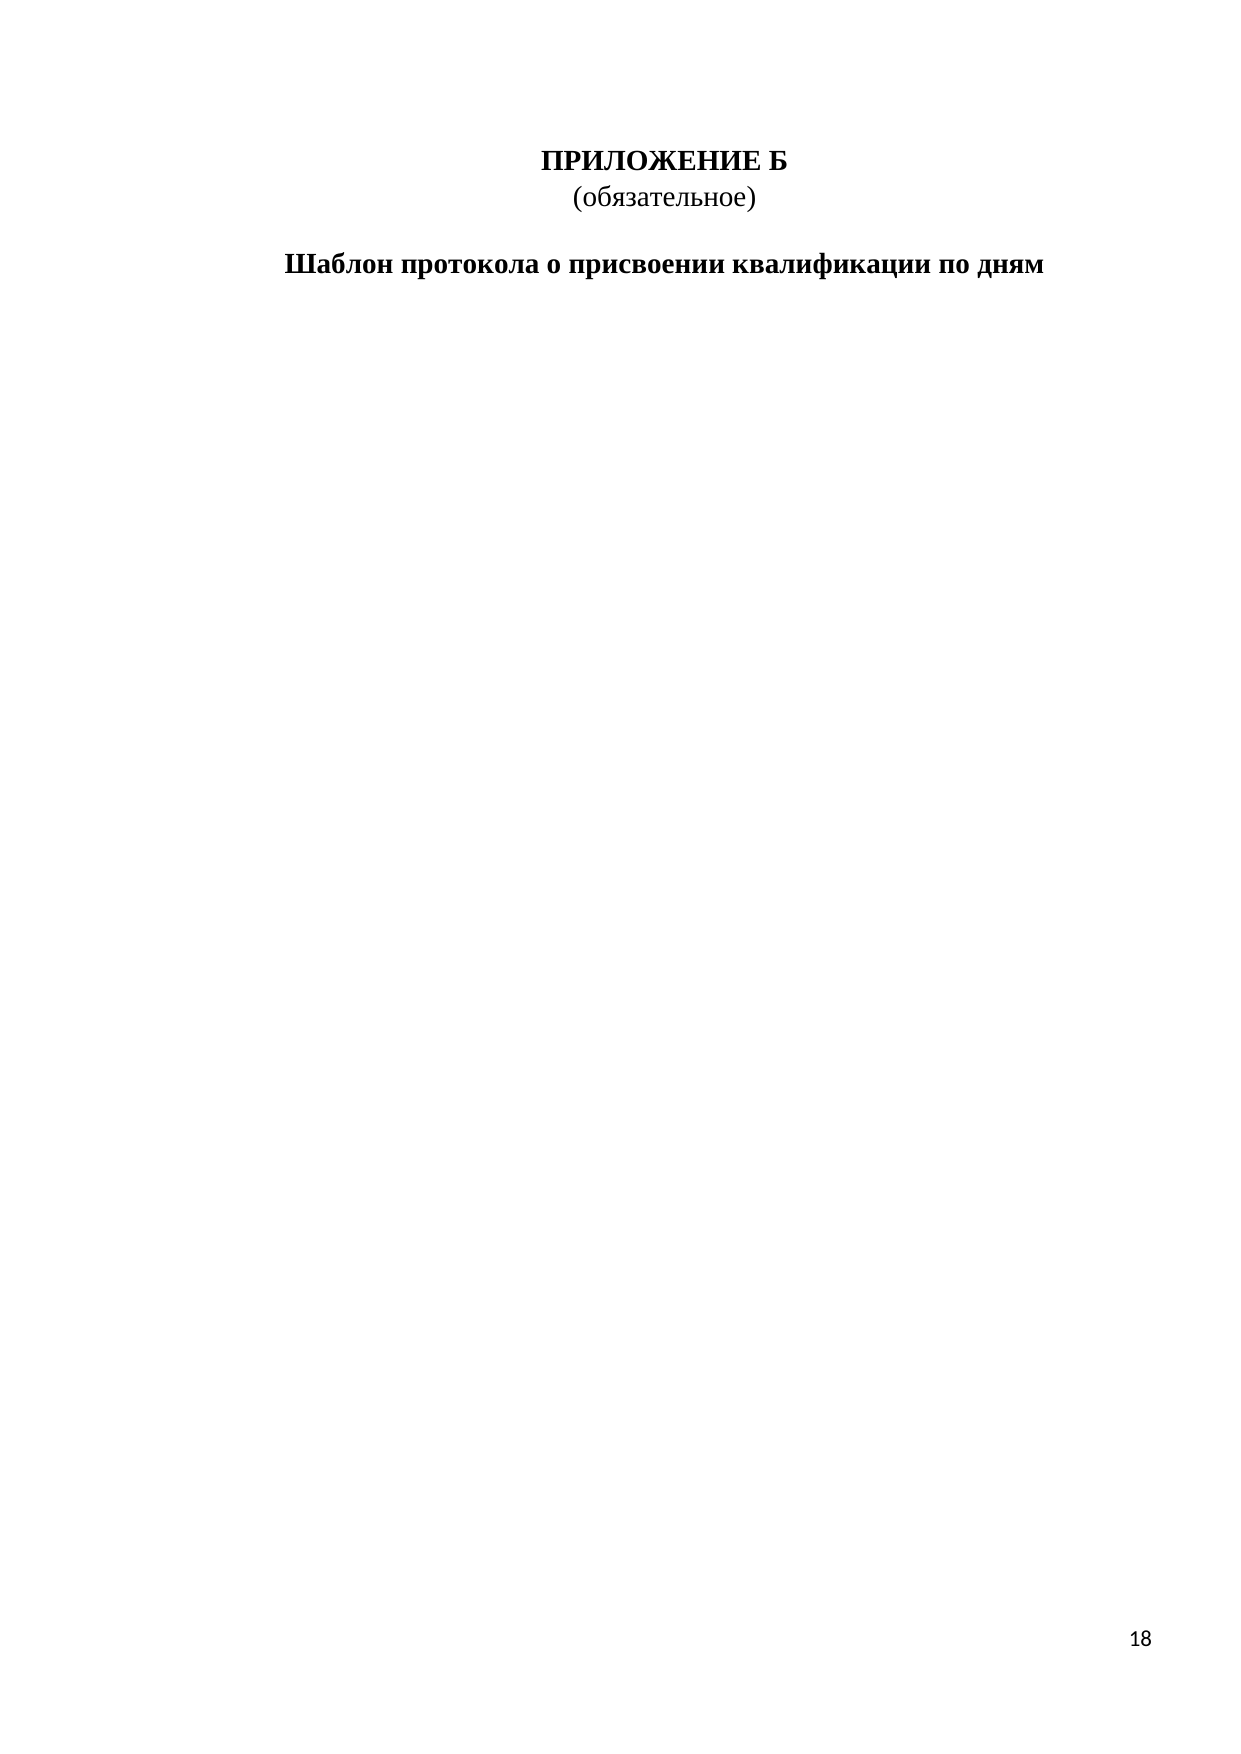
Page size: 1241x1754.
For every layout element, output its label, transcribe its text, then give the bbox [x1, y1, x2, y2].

text (обязательное) [177, 179, 1152, 213]
subtitle ПРИЛОЖЕНИЕ Б [177, 143, 1152, 177]
text Шаблон протокола о присвоении квалификации по дням [177, 246, 1152, 280]
